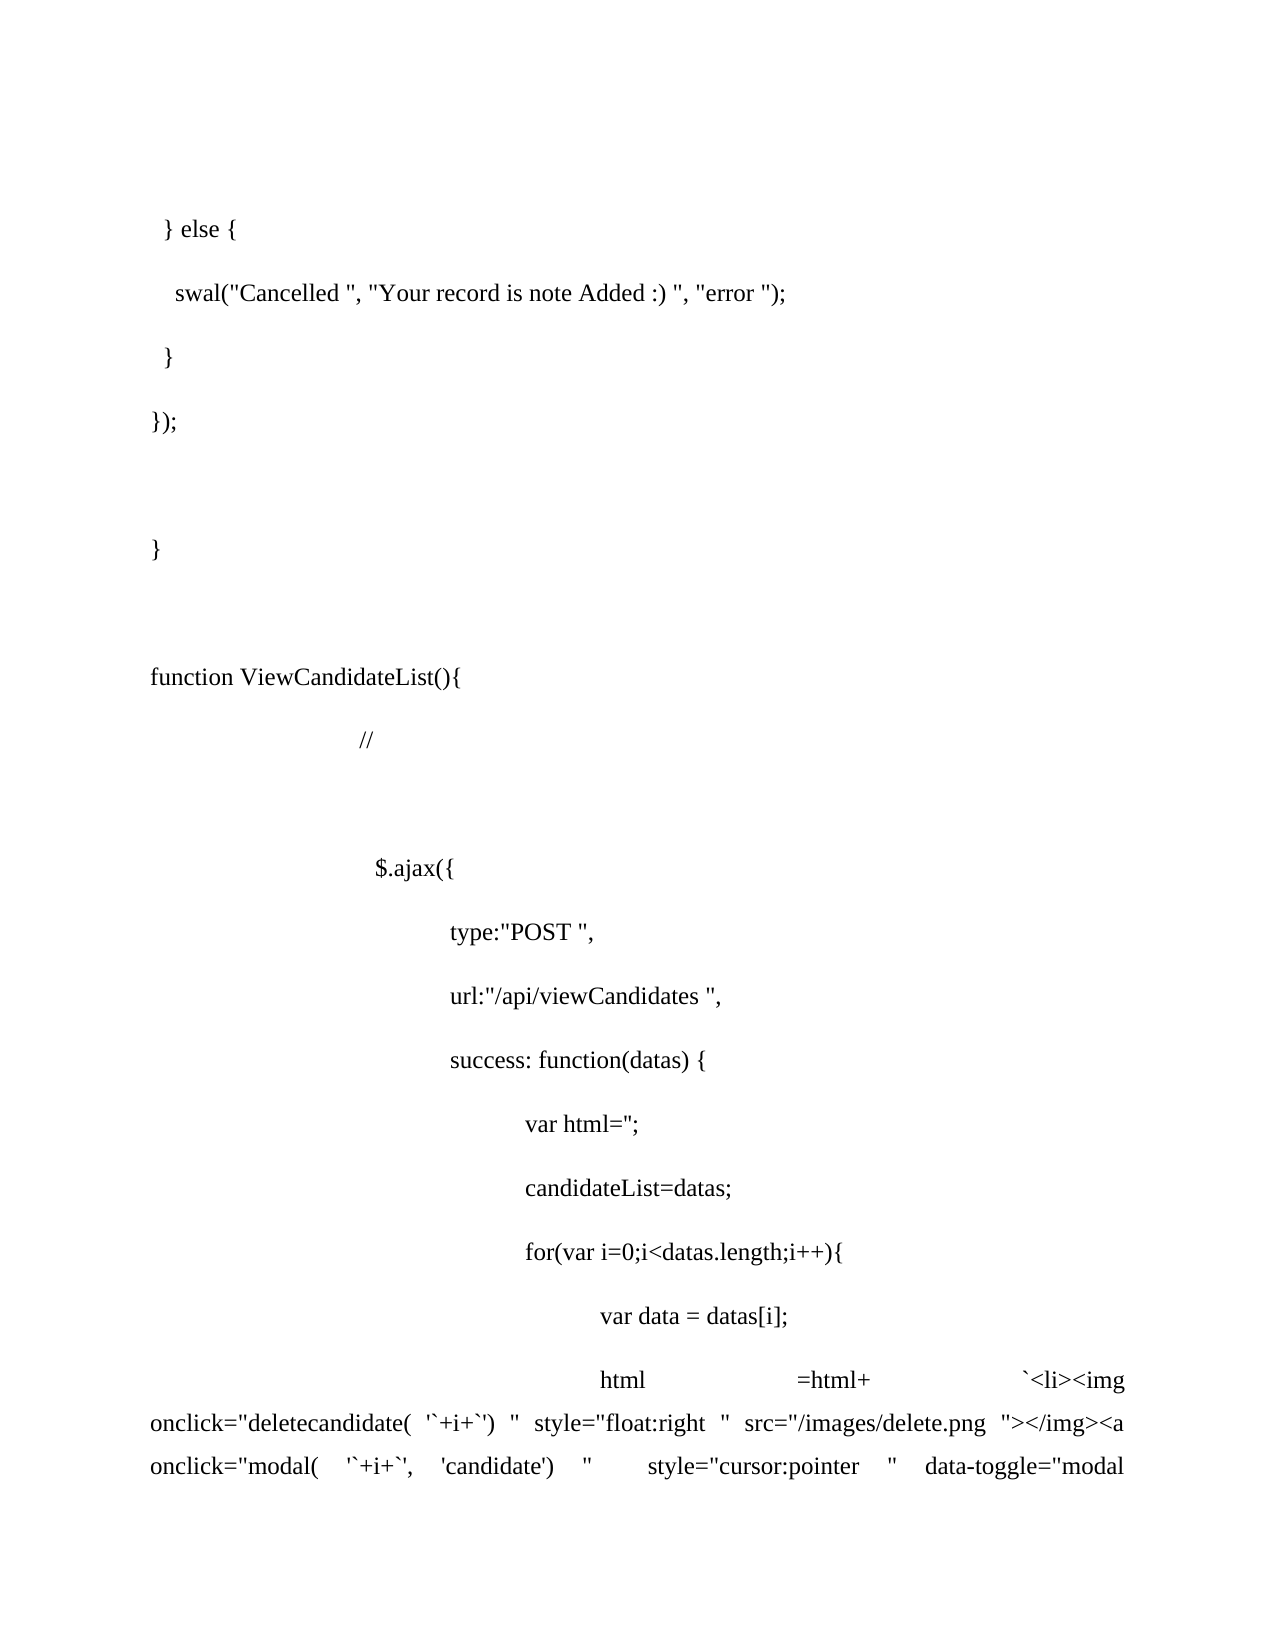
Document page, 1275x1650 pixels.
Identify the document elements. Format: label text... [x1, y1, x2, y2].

text swal("Cancelled ", "Your record is note Added :) ", "error "); [150, 278, 1125, 307]
text type:"POST ", [150, 917, 1125, 946]
text // [150, 726, 1125, 754]
text var html=''; [150, 1109, 1125, 1138]
text function ViewCandidateList(){ [150, 662, 1125, 690]
text success: function(datas) { [150, 1045, 1125, 1074]
text var data = datas[i]; [150, 1301, 1125, 1330]
text candidateList=datas; [150, 1173, 1125, 1202]
text }); [150, 406, 1125, 434]
text } else { [150, 214, 1125, 243]
text for(var i=0;i<datas.length;i++){ [150, 1237, 1125, 1266]
text $.ajax({ [150, 853, 1125, 882]
text } [150, 342, 1125, 371]
text url:"/api/viewCandidates ", [150, 981, 1125, 1010]
text } [150, 534, 1125, 562]
